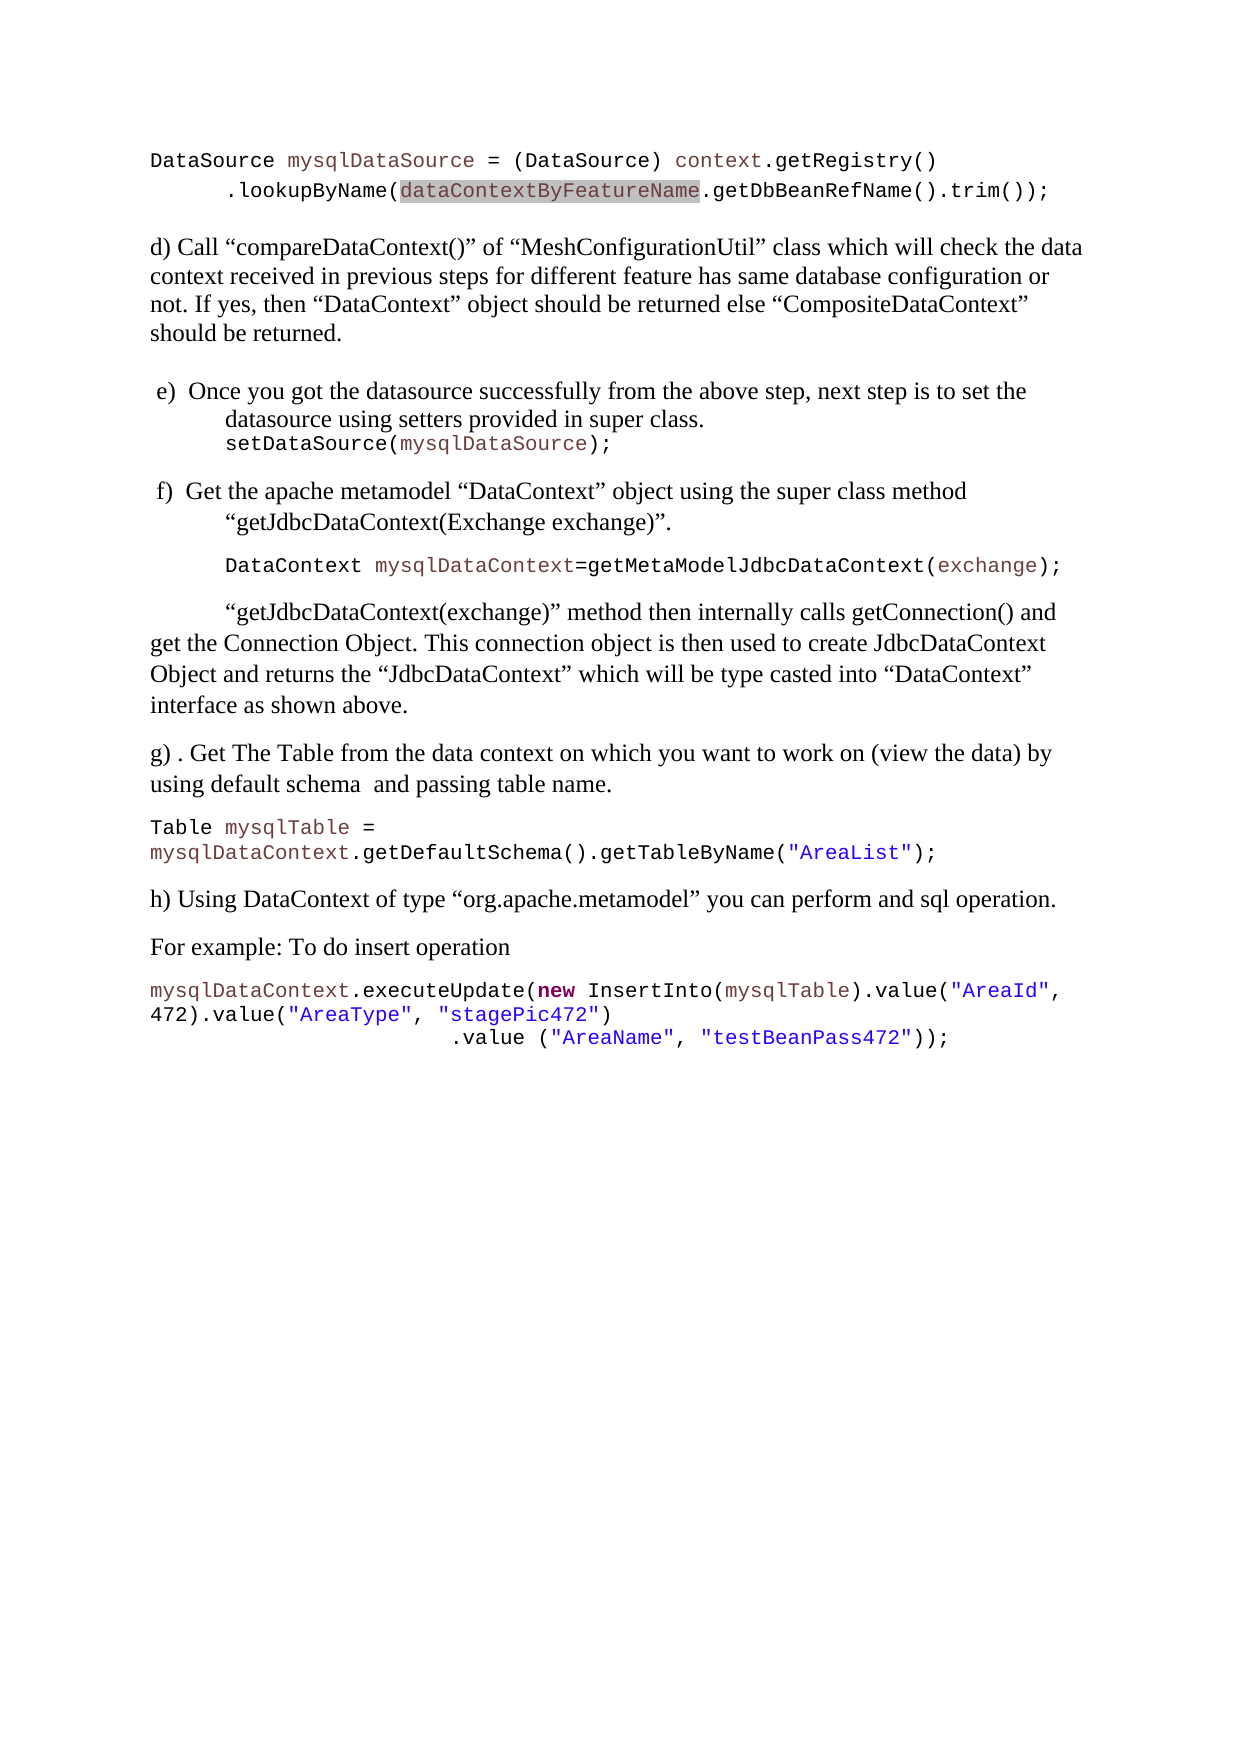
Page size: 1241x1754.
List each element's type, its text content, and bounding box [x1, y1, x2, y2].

text f) Get the apache metamodel “DataContext” object using the super class method “getJdbcDataContext(Exchange exchange)”. [150, 476, 1090, 536]
text DataSource mysqlDataSource = (DataSource) context.getRegistry() .lookupByName(dataContextByFeatureName.getDbBeanRefName().trim()); [150, 150, 1090, 203]
text Table mysqlTable = mysqlDataContext.getDefaultSchema().getTableByName("AreaList"); [150, 817, 1090, 866]
text DataContext mysqlDataContext=getMetaModelJdbcDataContext(exchange); [150, 554, 1090, 578]
text d) Call “compareDataContext()” of “MeshConfigurationUtil” class which will check the data context received in previous steps for different feature has same database configuration or not. If yes, then “DataContext” object should be returned else “CompositeDataContext” should be returned. [150, 232, 1090, 347]
text g) . Get The Table from the data context on which you want to work on (view the data) by using default schema and passing table name. [150, 738, 1090, 798]
text .value ("AreaName", "testBeanPass472")); [150, 1027, 1090, 1051]
text h) Using DataContext of type “org.apache.metamodel” you can perform and sql operation. [150, 884, 1090, 913]
text e) Once you got the datasource successfully from the above step, next step is to set the datasource using setters provided in super class. [150, 376, 1090, 433]
text setDataSource(mysqlDataSource); [150, 433, 1090, 457]
text For example: To do insert operation [150, 932, 1090, 961]
text “getJdbcDataContext(exchange)” method then internally calls getConnection() and get the Connection Object. This connection object is then used to create JdbcDataContext Object and returns the “JdbcDataContext” which will be type casted into “DataContext” interface as shown above. [150, 597, 1090, 719]
text mysqlDataContext.executeUpdate(new InsertInto(mysqlTable).value("AreaId", 472).value("AreaType", "stagePic472") [150, 980, 1090, 1027]
